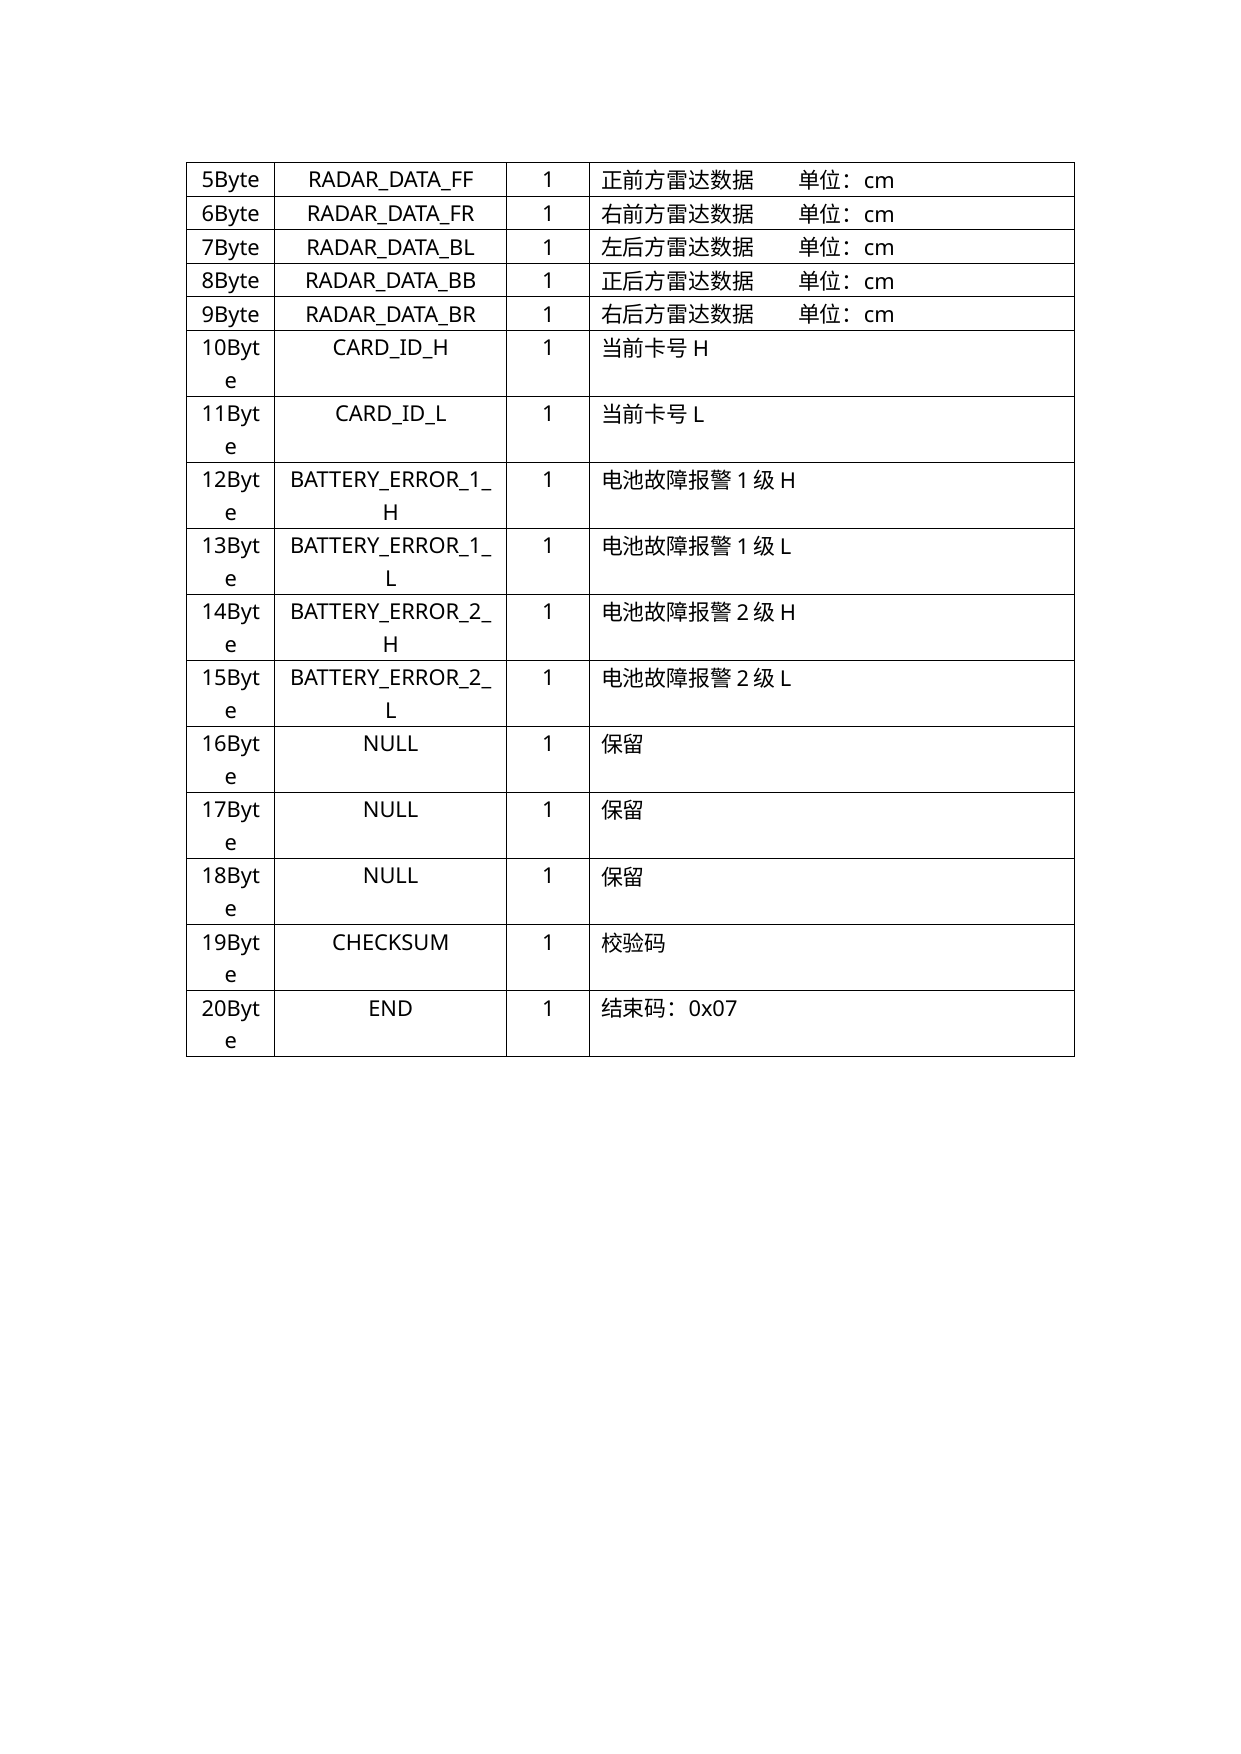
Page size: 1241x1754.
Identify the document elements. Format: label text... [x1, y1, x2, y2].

table_cell 1 [507, 264, 589, 296]
table_cell 1 [507, 529, 589, 594]
table_cell BATTERY_ERROR_2_H [275, 595, 506, 660]
table_cell CARD_ID_L [275, 397, 506, 462]
table_cell 15Byte [187, 661, 274, 726]
table_cell 1 [507, 925, 589, 990]
table_cell 1 [507, 163, 589, 196]
table_cell RADAR_DATA_FR [275, 197, 506, 229]
table_cell 1 [507, 397, 589, 462]
table_cell 当前卡号L [590, 397, 1074, 462]
table_cell 保留 [590, 793, 1074, 858]
table_cell 1 [507, 297, 589, 330]
table_cell 1 [507, 197, 589, 229]
table_cell 6Byte [187, 197, 274, 229]
table_cell 1 [507, 991, 589, 1056]
table_cell 1 [507, 463, 589, 528]
table_cell 19Byte [187, 925, 274, 990]
table_cell NULL [275, 859, 506, 924]
table_cell 14Byte [187, 595, 274, 660]
table_cell END [275, 991, 506, 1056]
table_cell 正前方雷达数据 单位：cm [590, 163, 1074, 196]
table_cell RADAR_DATA_FF [275, 163, 506, 196]
table_cell RADAR_DATA_BB [275, 264, 506, 296]
table_cell BATTERY_ERROR_1_L [275, 529, 506, 594]
table_cell 校验码 [590, 925, 1074, 990]
table_cell 正后方雷达数据 单位：cm [590, 264, 1074, 296]
table_cell 1 [507, 727, 589, 792]
table_cell 18Byte [187, 859, 274, 924]
table_cell 右前方雷达数据 单位：cm [590, 197, 1074, 229]
table_cell 电池故障报警1级H [590, 463, 1074, 528]
table_cell 16Byte [187, 727, 274, 792]
table_cell CARD_ID_H [275, 331, 506, 396]
table_cell RADAR_DATA_BR [275, 297, 506, 330]
table_cell 5Byte [187, 163, 274, 196]
table_cell 7Byte [187, 230, 274, 263]
table_cell 当前卡号H [590, 331, 1074, 396]
table_cell 17Byte [187, 793, 274, 858]
table_cell 保留 [590, 727, 1074, 792]
table_cell 10Byte [187, 331, 274, 396]
table_cell BATTERY_ERROR_2_L [275, 661, 506, 726]
table_cell 电池故障报警2级H [590, 595, 1074, 660]
table_cell NULL [275, 793, 506, 858]
table_cell 20Byte [187, 991, 274, 1056]
table_cell 保留 [590, 859, 1074, 924]
table_cell CHECKSUM [275, 925, 506, 990]
table_cell 1 [507, 230, 589, 263]
table_cell BATTERY_ERROR_1_H [275, 463, 506, 528]
table_cell 电池故障报警2级L [590, 661, 1074, 726]
table_cell 1 [507, 661, 589, 726]
table_cell 1 [507, 793, 589, 858]
table_cell 结束码：0x07 [590, 991, 1074, 1056]
table_cell 1 [507, 331, 589, 396]
table_cell NULL [275, 727, 506, 792]
table_cell 1 [507, 595, 589, 660]
table_cell 右后方雷达数据 单位：cm [590, 297, 1074, 330]
table_cell 12Byte [187, 463, 274, 528]
table_cell 13Byte [187, 529, 274, 594]
table_cell 8Byte [187, 264, 274, 296]
table_cell 左后方雷达数据 单位：cm [590, 230, 1074, 263]
table_cell RADAR_DATA_BL [275, 230, 506, 263]
table_cell 电池故障报警1级L [590, 529, 1074, 594]
table_cell 1 [507, 859, 589, 924]
table_cell 9Byte [187, 297, 274, 330]
table_cell 11Byte [187, 397, 274, 462]
